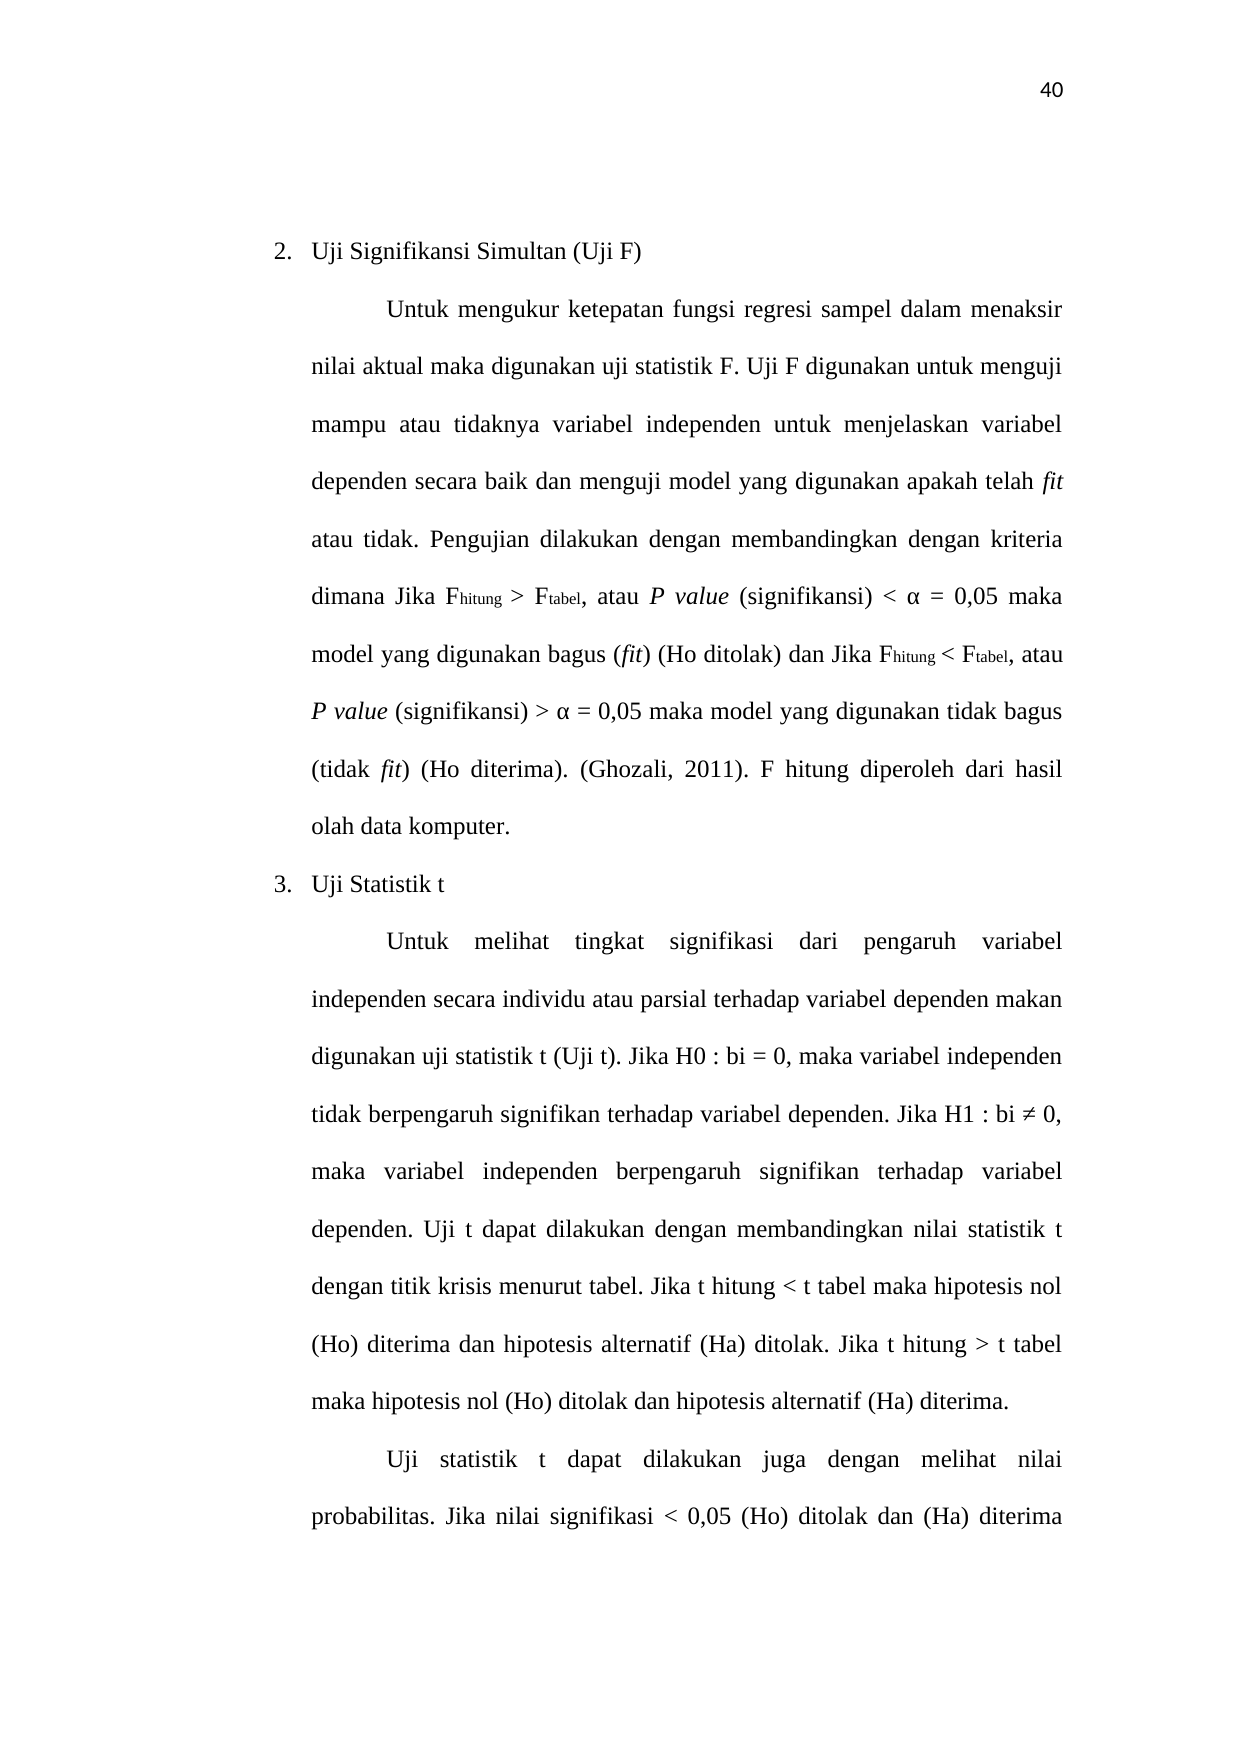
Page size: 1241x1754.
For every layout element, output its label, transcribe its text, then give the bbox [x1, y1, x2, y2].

list Untuk mengukur ketepatan fungsi regresi sampel dalam menaksir nilai aktual maka digunakan uji statistik F. Uji F digunakan untuk menguji mampu atau tidaknya variabel independen untuk menjelaskan variabel dependen secara baik dan menguji model yang digunakan apakah telah fit atau tidak. Pengujian dilakukan dengan membandingkan dengan kriteria dimana Jika Fhitung > Ftabel, atau P value (signifikansi) < α = 0,05 maka model yang digunakan bagus (fit) (Ho ditolak) dan Jika Fhitung < Ftabel, atau P value (signifikansi) > α = 0,05 maka model yang digunakan tidak bagus (tidak fit) (Ho diterima). (Ghozali, 2011). F hitung diperoleh dari hasil olah data komputer. [311, 294, 1063, 840]
list Uji Signifikansi Simultan (Uji F) [274, 236, 1063, 265]
list Uji Statistik t [274, 869, 1063, 897]
list Untuk melihat tingkat signifikasi dari pengaruh variabel independen secara individu atau parsial terhadap variabel dependen makan digunakan uji statistik t (Uji t). Jika H0 : bi = 0, maka variabel independen tidak berpengaruh signifikan terhadap variabel dependen. Jika H1 : bi ≠ 0, maka variabel independen berpengaruh signifikan terhadap variabel dependen. Uji t dapat dilakukan dengan membandingkan nilai statistik t dengan titik krisis menurut tabel. Jika t hitung < t tabel maka hipotesis nol (Ho) diterima dan hipotesis alternatif (Ha) ditolak. Jika t hitung > t tabel maka hipotesis nol (Ho) ditolak dan hipotesis alternatif (Ha) diterima. [311, 926, 1063, 1415]
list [311, 1444, 1063, 1530]
